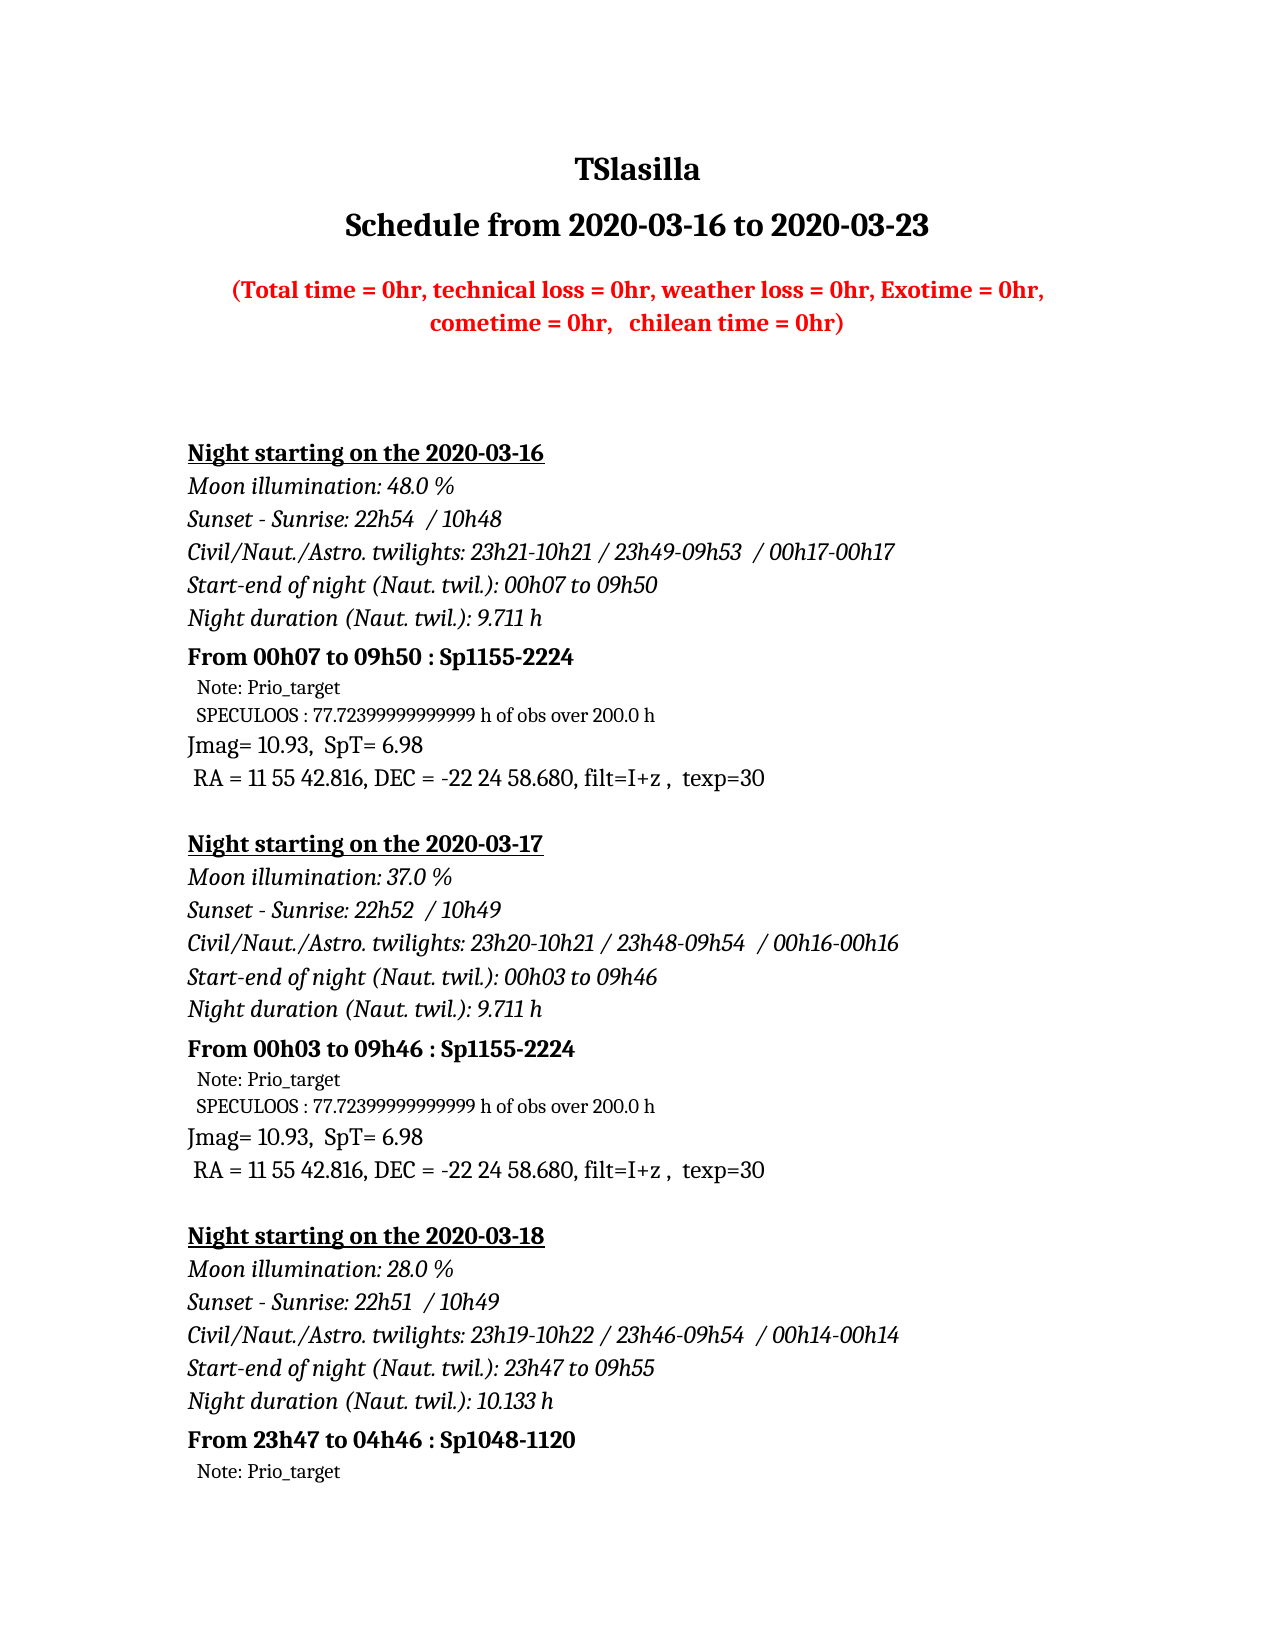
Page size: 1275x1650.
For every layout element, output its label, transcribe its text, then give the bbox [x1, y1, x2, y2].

text Night duration (Naut. twil.): 10.133 h [187, 1387, 1087, 1416]
text Start-end of night (Naut. twil.): 00h07 to 09h50 [187, 571, 1087, 599]
text Night duration (Naut. twil.): 9.711 h [187, 995, 1087, 1024]
text Night starting on the 2020-03-17 [187, 830, 1087, 859]
text Night duration (Naut. twil.): 9.711 h [187, 604, 1087, 632]
text (Total time = 0hr, technical loss = 0hr, weather loss = 0hr, Exotime = 0hr, cometime = 0hr, chilean time = 0hr) [187, 276, 1087, 337]
text Jmag= 10.93, SpT= 6.98 [187, 1123, 1087, 1151]
text From 23h47 to 04h46 : Sp1048-1120 [187, 1426, 1087, 1455]
text Note: Prio_target [187, 1459, 1087, 1483]
text Sunset - Sunrise: 22h51 / 10h49 [187, 1288, 1087, 1317]
text Civil/Naut./Astro. twilights: 23h19-10h22 / 23h46-09h54 / 00h14-00h14 [187, 1321, 1087, 1350]
text Moon illumination: 37.0 % [187, 863, 1087, 892]
text Civil/Naut./Astro. twilights: 23h20-10h21 / 23h48-09h54 / 00h16-00h16 [187, 929, 1087, 958]
text Note: Prio_target [187, 676, 1087, 700]
text Night starting on the 2020-03-18 [187, 1222, 1087, 1251]
text Note: Prio_target [187, 1068, 1087, 1092]
text From 00h03 to 09h46 : Sp1155-2224 [187, 1035, 1087, 1063]
text Start-end of night (Naut. twil.): 00h03 to 09h46 [187, 962, 1087, 991]
text RA = 11 55 42.816, DEC = -22 24 58.680, filt=I+z , texp=30 [187, 764, 1087, 793]
text Moon illumination: 28.0 % [187, 1255, 1087, 1284]
text Civil/Naut./Astro. twilights: 23h21-10h21 / 23h49-09h53 / 00h17-00h17 [187, 538, 1087, 566]
text Sunset - Sunrise: 22h54 / 10h48 [187, 504, 1087, 533]
text From 00h07 to 09h50 : Sp1155-2224 [187, 643, 1087, 672]
text SPECULOOS : 77.72399999999999 h of obs over 200.0 h [187, 1095, 1087, 1119]
text RA = 11 55 42.816, DEC = -22 24 58.680, filt=I+z , texp=30 [187, 1156, 1087, 1184]
text Jmag= 10.93, SpT= 6.98 [187, 731, 1087, 760]
text Sunset - Sunrise: 22h52 / 10h49 [187, 896, 1087, 925]
text Night starting on the 2020-03-16 [187, 438, 1087, 467]
text Start-end of night (Naut. twil.): 23h47 to 09h55 [187, 1354, 1087, 1383]
text SPECULOOS : 77.72399999999999 h of obs over 200.0 h [187, 703, 1087, 727]
text TSlasilla [187, 150, 1087, 188]
text Schedule from 2020-03-16 to 2020-03-23 [187, 207, 1087, 245]
text Moon illumination: 48.0 % [187, 472, 1087, 500]
